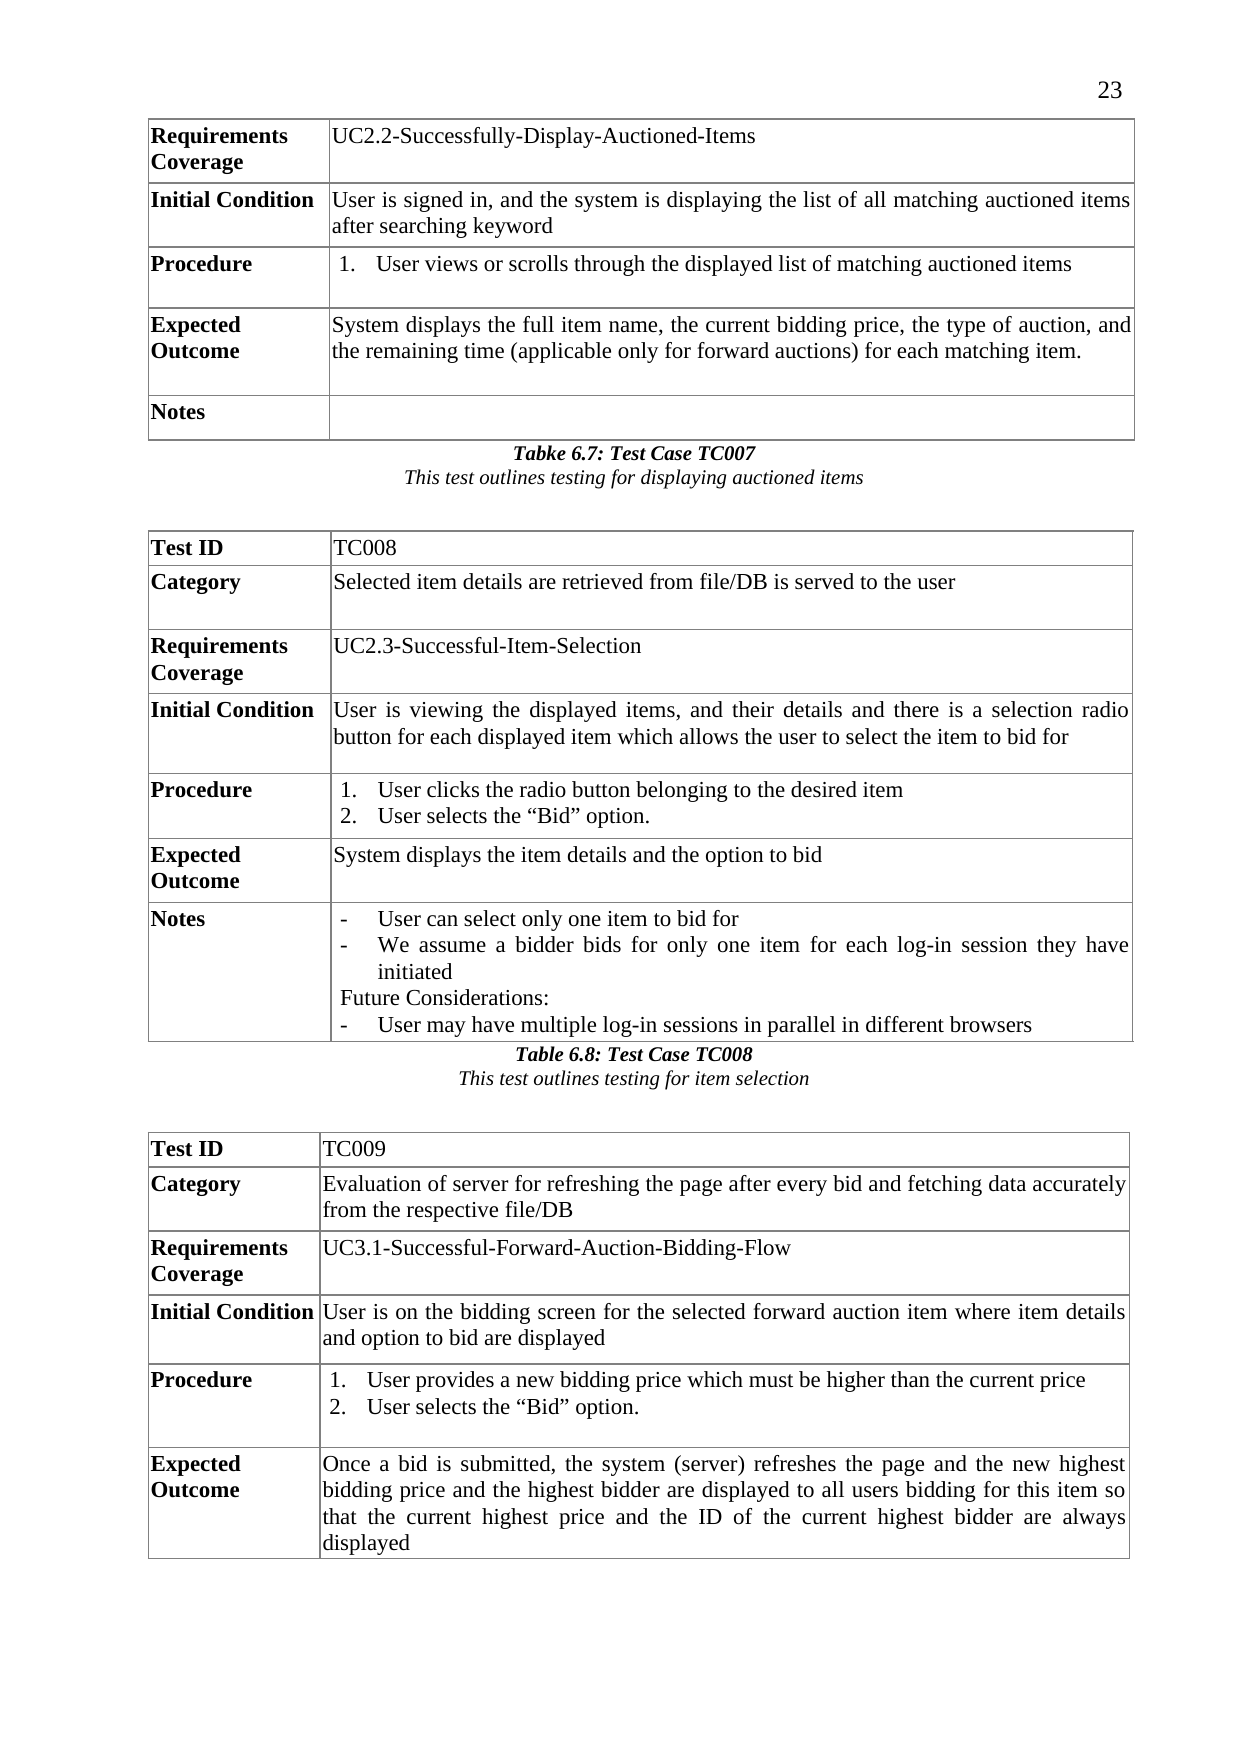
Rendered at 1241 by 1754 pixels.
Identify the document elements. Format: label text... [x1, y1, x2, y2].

table_cell [330, 396, 1134, 439]
table_cell Procedure [149, 248, 329, 307]
table_cell Initial Condition [149, 184, 329, 246]
table_cell UC2.3-Successful-Item-Selection [332, 630, 1132, 693]
table_cell UC2.2-Successfully-Display-Auctioned-Items [330, 120, 1134, 182]
table_cell - User can select only one item to bid for - We assume a bidder bids for only one item for each log-in session they have initiated Future Considerations: - User may have multiple log-in sessions in parallel in different browsers [332, 903, 1132, 1041]
table_cell Requirements Coverage [149, 1232, 319, 1294]
table_cell Evaluation of server for refreshing the page after every bid and fetching data accurately from the respective file/DB [321, 1168, 1129, 1230]
table_cell Initial Condition [149, 694, 330, 772]
table_cell Expected Outcome [149, 309, 329, 395]
table_cell User views or scrolls through the displayed list of matching auctioned items [330, 248, 1134, 307]
table_cell Requirements Coverage [149, 630, 330, 693]
table_cell Requirements Coverage [149, 120, 329, 182]
table_cell Expected Outcome [149, 1448, 319, 1558]
table_header TC009 [321, 1133, 1129, 1166]
table_cell Notes [149, 903, 330, 1041]
table_cell User clicks the radio button belonging to the desired item User selects the “Bid” option. [332, 774, 1132, 837]
table_cell UC3.1-Successful-Forward-Auction-Bidding-Flow [321, 1232, 1129, 1294]
text Table 6.8: Test Case TC008 This test outlines testing for item selection [148, 1042, 1122, 1119]
table_cell Category [149, 566, 330, 629]
table_cell System displays the item details and the option to bid [332, 839, 1132, 902]
table_cell Expected Outcome [149, 839, 330, 902]
table_header Test ID [149, 532, 330, 564]
table_cell System displays the full item name, the current bidding price, the type of auction, and the remaining time (applicable only for forward auctions) for each matching item. [330, 309, 1134, 395]
table_header TC008 [332, 532, 1132, 564]
table_cell Selected item details are retrieved from file/DB is served to the user [332, 566, 1132, 629]
table_cell User is on the bidding screen for the selected forward auction item where item details and option to bid are displayed [321, 1296, 1129, 1363]
table_cell Category [149, 1168, 319, 1230]
table_cell User is signed in, and the system is displaying the list of all matching auctioned items after searching keyword [330, 184, 1134, 246]
table_cell Notes [149, 396, 329, 439]
table_cell Once a bid is submitted, the system (server) refreshes the page and the new highest bidding price and the highest bidder are displayed to all users bidding for this item so that the current highest price and the ID of the current highest bidder are always displayed [321, 1448, 1129, 1558]
table_cell User is viewing the displayed items, and their details and there is a selection radio button for each displayed item which allows the user to select the item to bid for [332, 694, 1132, 772]
text Tabke 6.7: Test Case TC007 This test outlines testing for displaying auctioned items [148, 441, 1122, 518]
table_header Test ID [149, 1133, 319, 1166]
table_cell Initial Condition [149, 1296, 319, 1363]
table_cell Procedure [149, 1365, 319, 1446]
table_cell Procedure [149, 774, 330, 837]
table_cell User provides a new bidding price which must be higher than the current price User selects the “Bid” option. [321, 1365, 1129, 1446]
